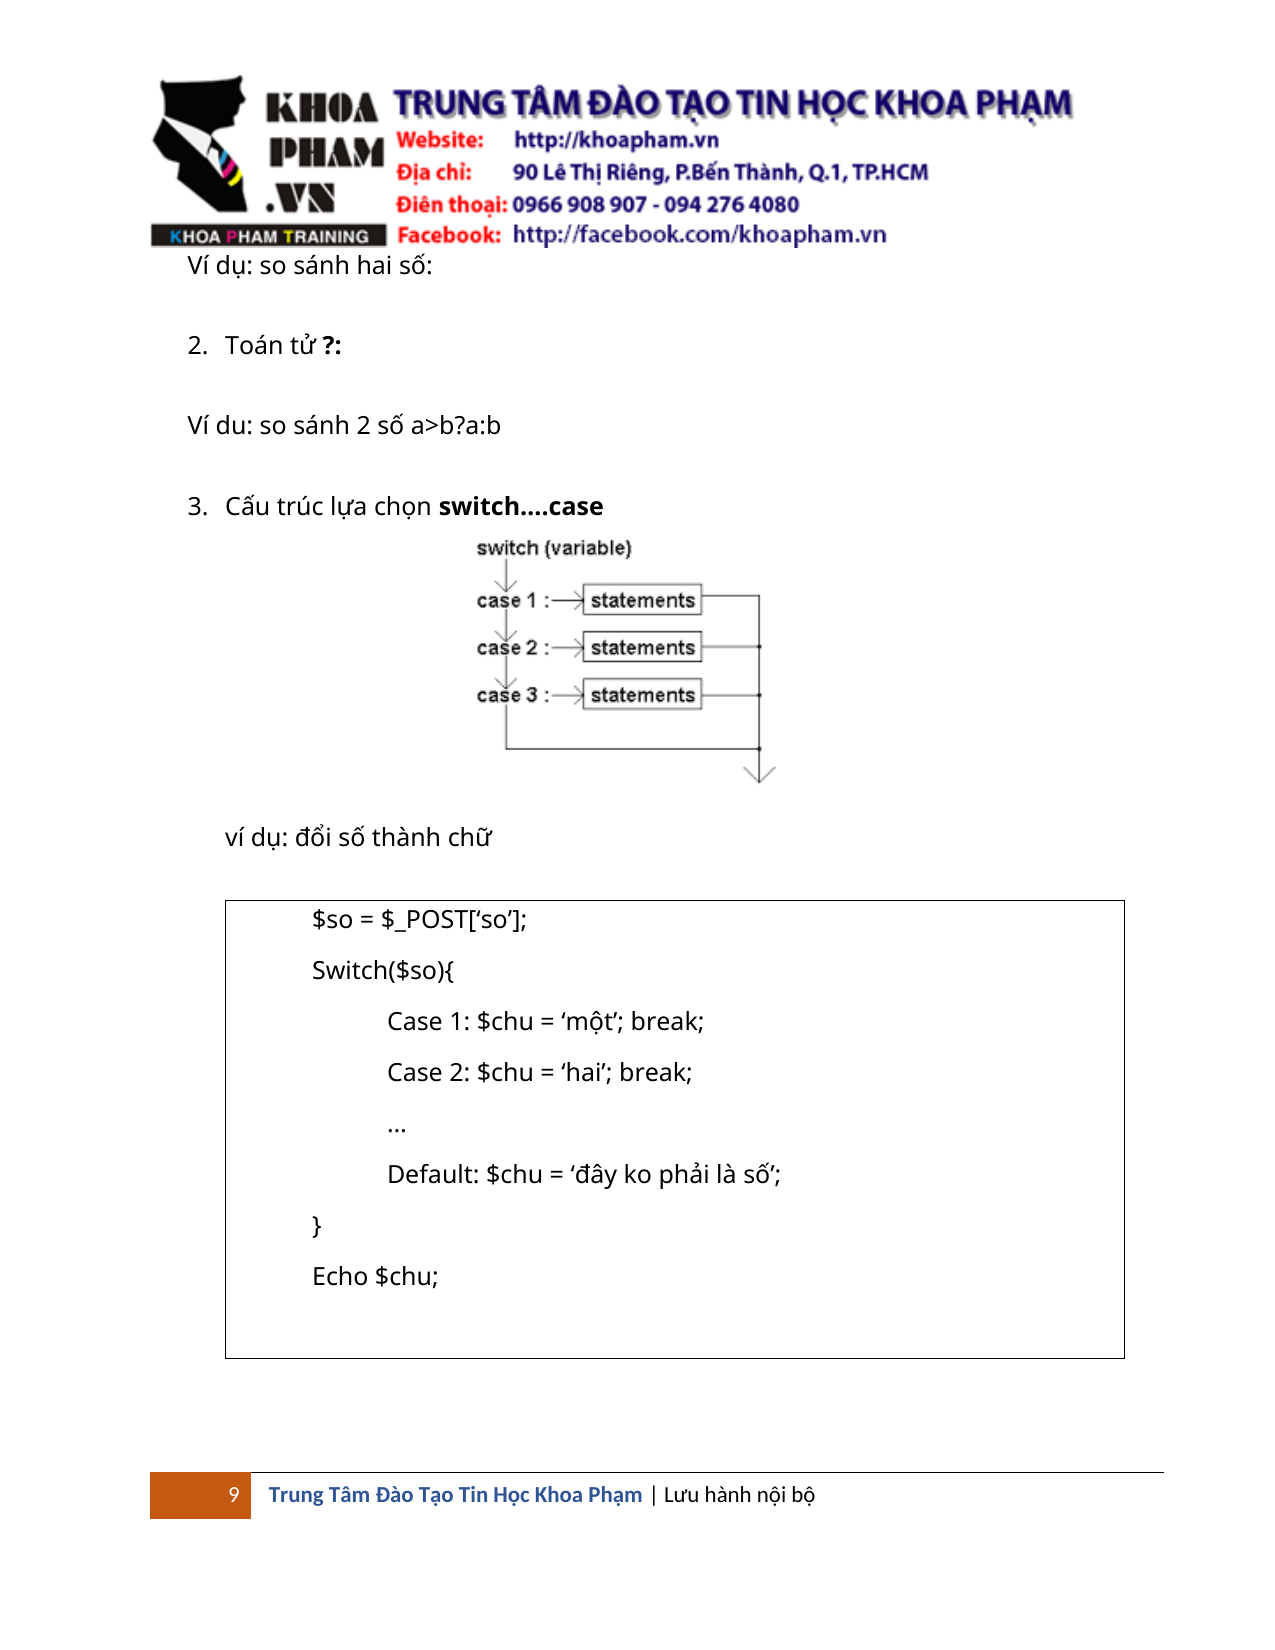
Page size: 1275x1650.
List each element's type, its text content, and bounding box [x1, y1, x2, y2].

picture [150, 75, 1125, 248]
text Ví dụ: so sánh hai số: [187, 248, 1125, 282]
picture [473, 539, 779, 786]
text Ví du: so sánh 2 số a>b?a:b [187, 408, 1125, 442]
list Toán tử ?: [187, 328, 1125, 362]
table_header $so = $_POST[‘so’]; Switch($so){ Case 1: $chu = ‘một’; break; Case 2: $chu = ‘hai’; break; … Default: $chu = ‘đây ko phải là số’; } Echo $chu; [226, 901, 1124, 1358]
list Cấu trúc lựa chọn switch….case [187, 488, 1125, 522]
